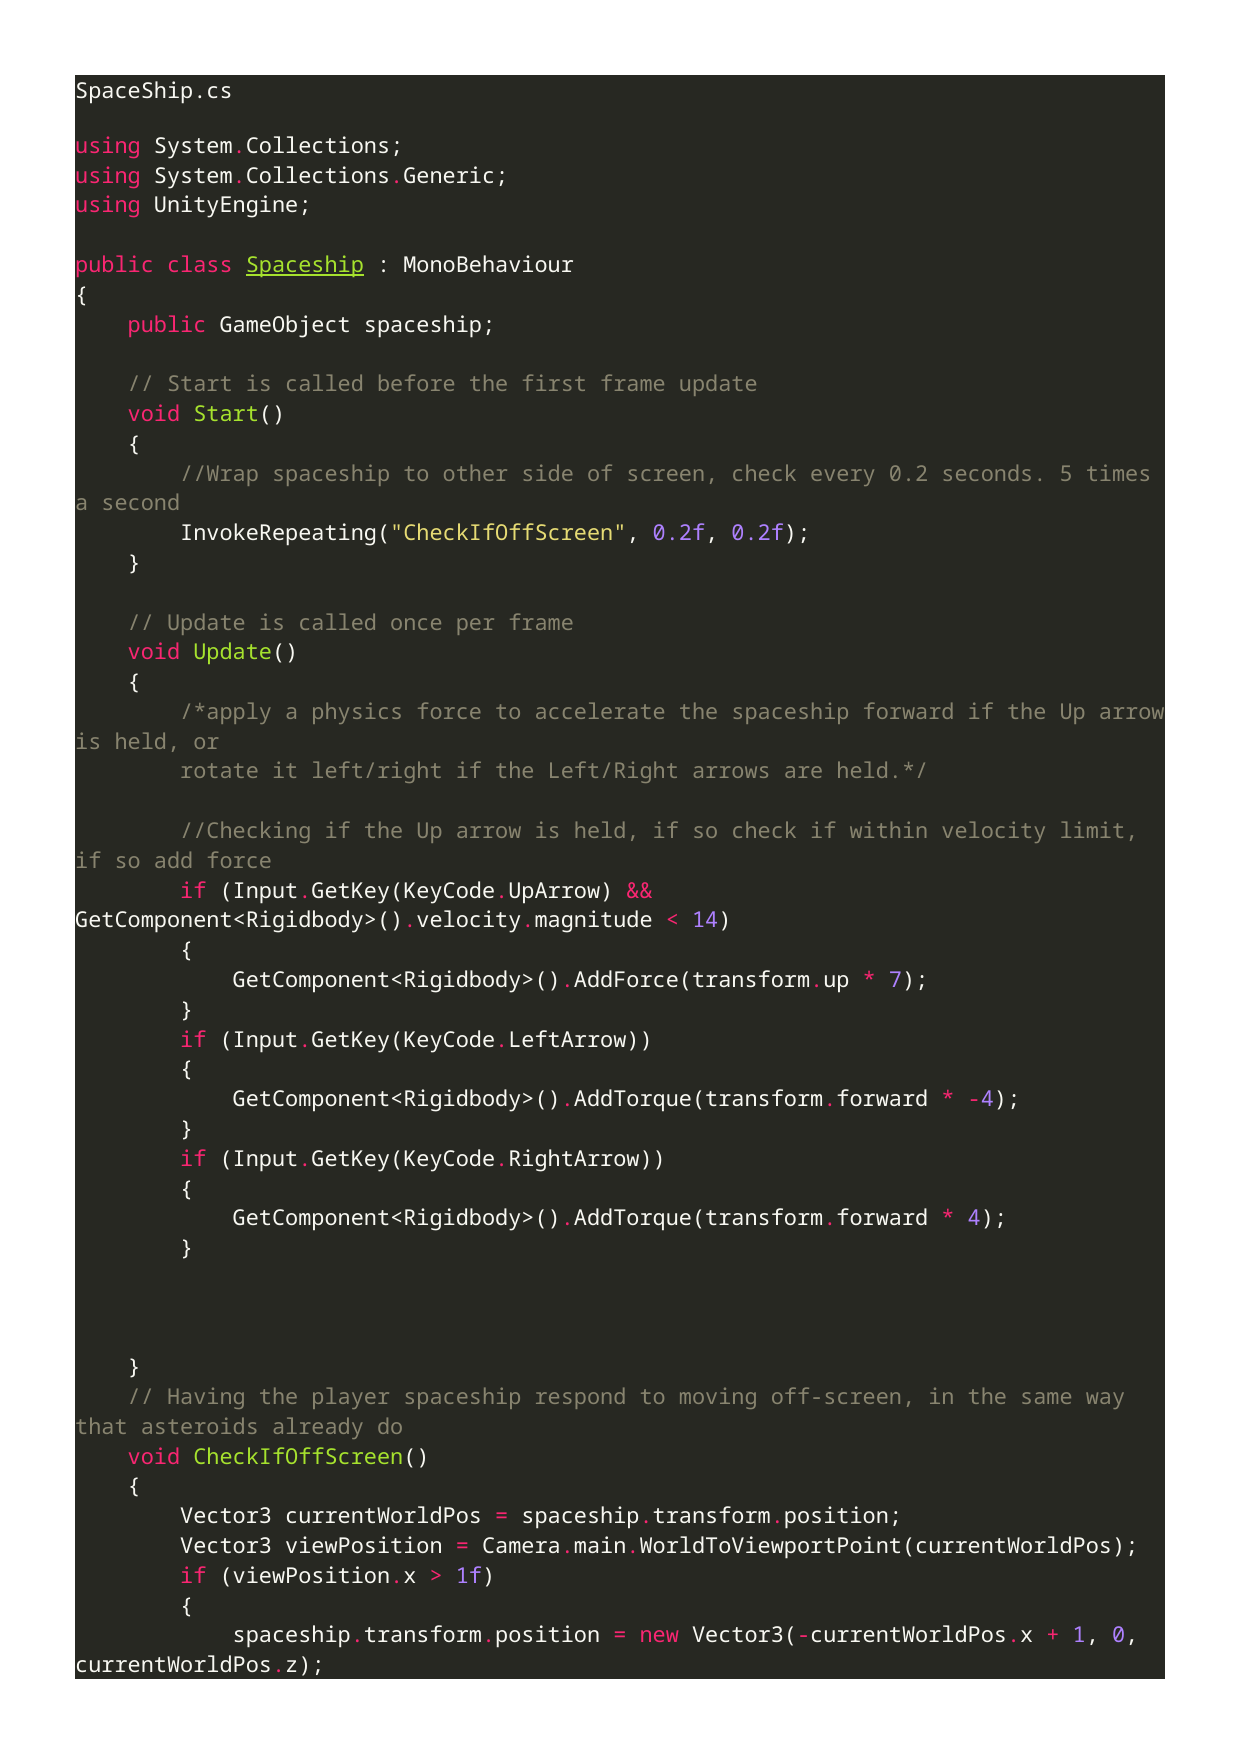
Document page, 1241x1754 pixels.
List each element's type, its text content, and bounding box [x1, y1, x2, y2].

text { [75, 428, 1165, 457]
text // Having the player spaceship respond to moving off-screen, in the same way that asteroids already do [75, 1381, 1165, 1441]
text /*apply a physics force to accelerate the spaceship forward if the Up arrow is held, or [75, 696, 1165, 755]
text } [75, 1351, 1165, 1381]
text //Wrap spaceship to other side of screen, check every 0.2 seconds. 5 times a second [75, 457, 1165, 517]
text } [75, 994, 1165, 1023]
text using UnityEngine; [75, 189, 1165, 219]
text using System.Collections.Generic; [75, 159, 1165, 189]
text { [75, 1470, 1165, 1500]
text if (viewPosition.x > 1f) [75, 1560, 1165, 1589]
text GetComponent<Rigidbody>().AddTorque(transform.forward * 4); [75, 1202, 1165, 1232]
text void CheckIfOffScreen() [75, 1441, 1165, 1470]
text GetComponent<Rigidbody>().AddForce(transform.up * 7); [75, 964, 1165, 994]
text if (Input.GetKey(KeyCode.LeftArrow)) [75, 1023, 1165, 1053]
text // Start is called before the first frame update [75, 368, 1165, 398]
text if (Input.GetKey(KeyCode.RightArrow)) [75, 1143, 1165, 1172]
text { [75, 934, 1165, 964]
text // Update is called once per frame [75, 606, 1165, 636]
text if (Input.GetKey(KeyCode.UpArrow) && GetComponent<Rigidbody>().velocity.magnitude < 14) [75, 874, 1165, 934]
text void Start() [75, 398, 1165, 428]
text public class Spaceship : MonoBehaviour [75, 249, 1165, 279]
text public GameObject spaceship; [75, 308, 1165, 338]
text { [75, 279, 1165, 308]
text rotate it left/right if the Left/Right arrows are held.*/ [75, 755, 1165, 785]
text } [75, 1232, 1165, 1262]
text using System.Collections; [75, 130, 1165, 159]
text { [75, 1589, 1165, 1619]
text SpaceShip.cs [75, 75, 1165, 105]
text //Checking if the Up arrow is held, if so check if within velocity limit, if so add force [75, 815, 1165, 874]
text Vector3 currentWorldPos = spaceship.transform.position; [75, 1500, 1165, 1530]
text void Update() [75, 636, 1165, 666]
text { [75, 666, 1165, 696]
text { [75, 1172, 1165, 1202]
text { [75, 1053, 1165, 1083]
text GetComponent<Rigidbody>().AddTorque(transform.forward * -4); [75, 1083, 1165, 1113]
text } [75, 1113, 1165, 1143]
text spaceship.transform.position = new Vector3(-currentWorldPos.x + 1, 0, currentWorldPos.z); [75, 1619, 1165, 1679]
text } [75, 547, 1165, 577]
text Vector3 viewPosition = Camera.main.WorldToViewportPoint(currentWorldPos); [75, 1530, 1165, 1560]
text InvokeRepeating("CheckIfOffScreen", 0.2f, 0.2f); [75, 517, 1165, 547]
